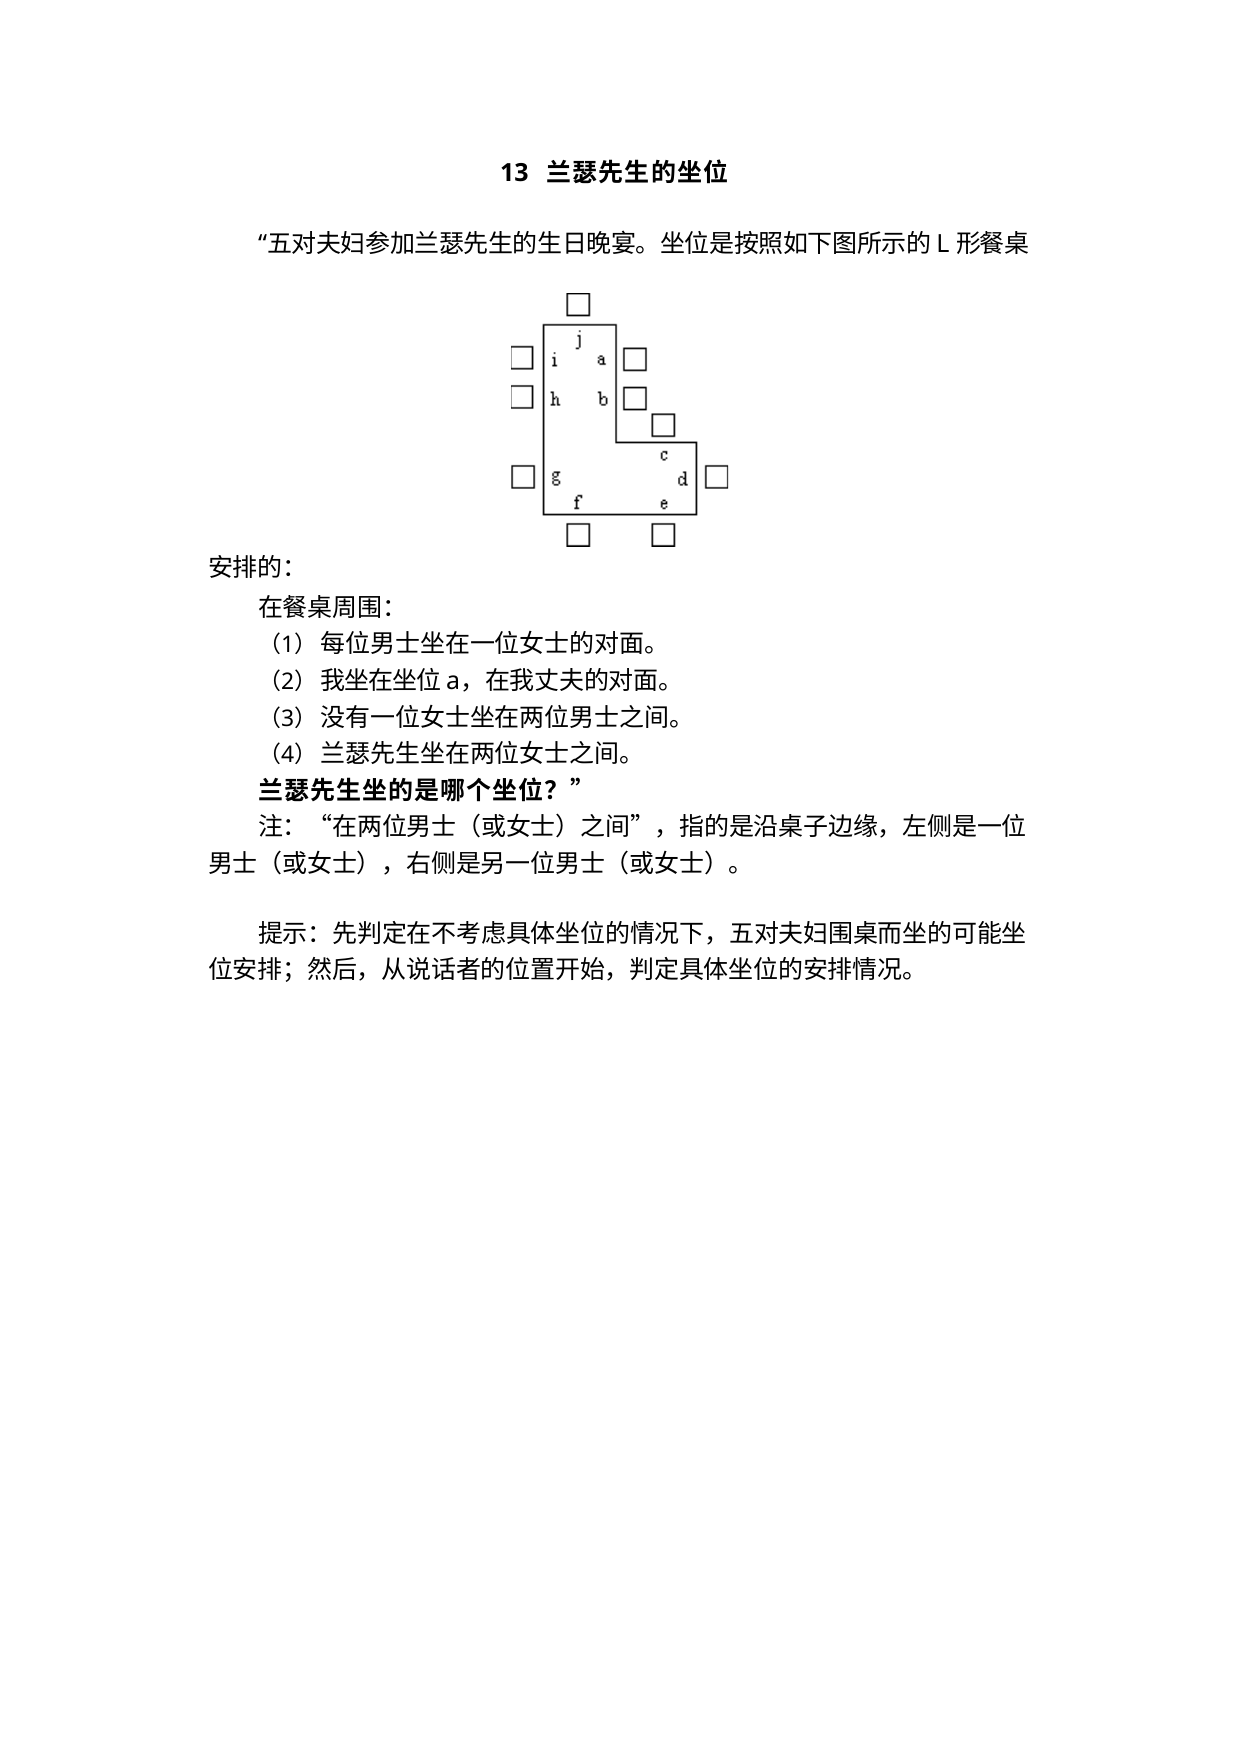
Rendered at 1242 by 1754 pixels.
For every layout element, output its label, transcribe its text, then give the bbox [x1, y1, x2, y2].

text 注：“在两位男士（或女士）之间”，指的是沿桌子边缘，左侧是一位男士（或女士），右侧是另一位男士（或女士）。 [208, 807, 1033, 879]
list 没有一位女士坐在两位男士之间。 [258, 697, 1067, 733]
list 每位男士坐在一位女士的对面。 [258, 624, 1067, 660]
text “五对夫妇参加兰瑟先生的生日晚宴。坐位是按照如下图所示的 L 形餐桌安排的： [208, 223, 1033, 583]
list 兰瑟先生坐在两位女士之间。 [258, 734, 1067, 770]
text 在餐桌周围： [258, 587, 1067, 624]
subtitle 兰瑟先生坐的是哪个坐位？” [258, 770, 1067, 806]
list 我坐在坐位 a，在我丈夫的对面。 [258, 661, 1067, 697]
subtitle 13 兰瑟先生的坐位 [500, 152, 1067, 188]
text 提示：先判定在不考虑具体坐位的情况下，五对夫妇围桌而坐的可能坐位安排；然后，从说话者的位置开始，判定具体坐位的安排情况。 [208, 914, 1033, 986]
